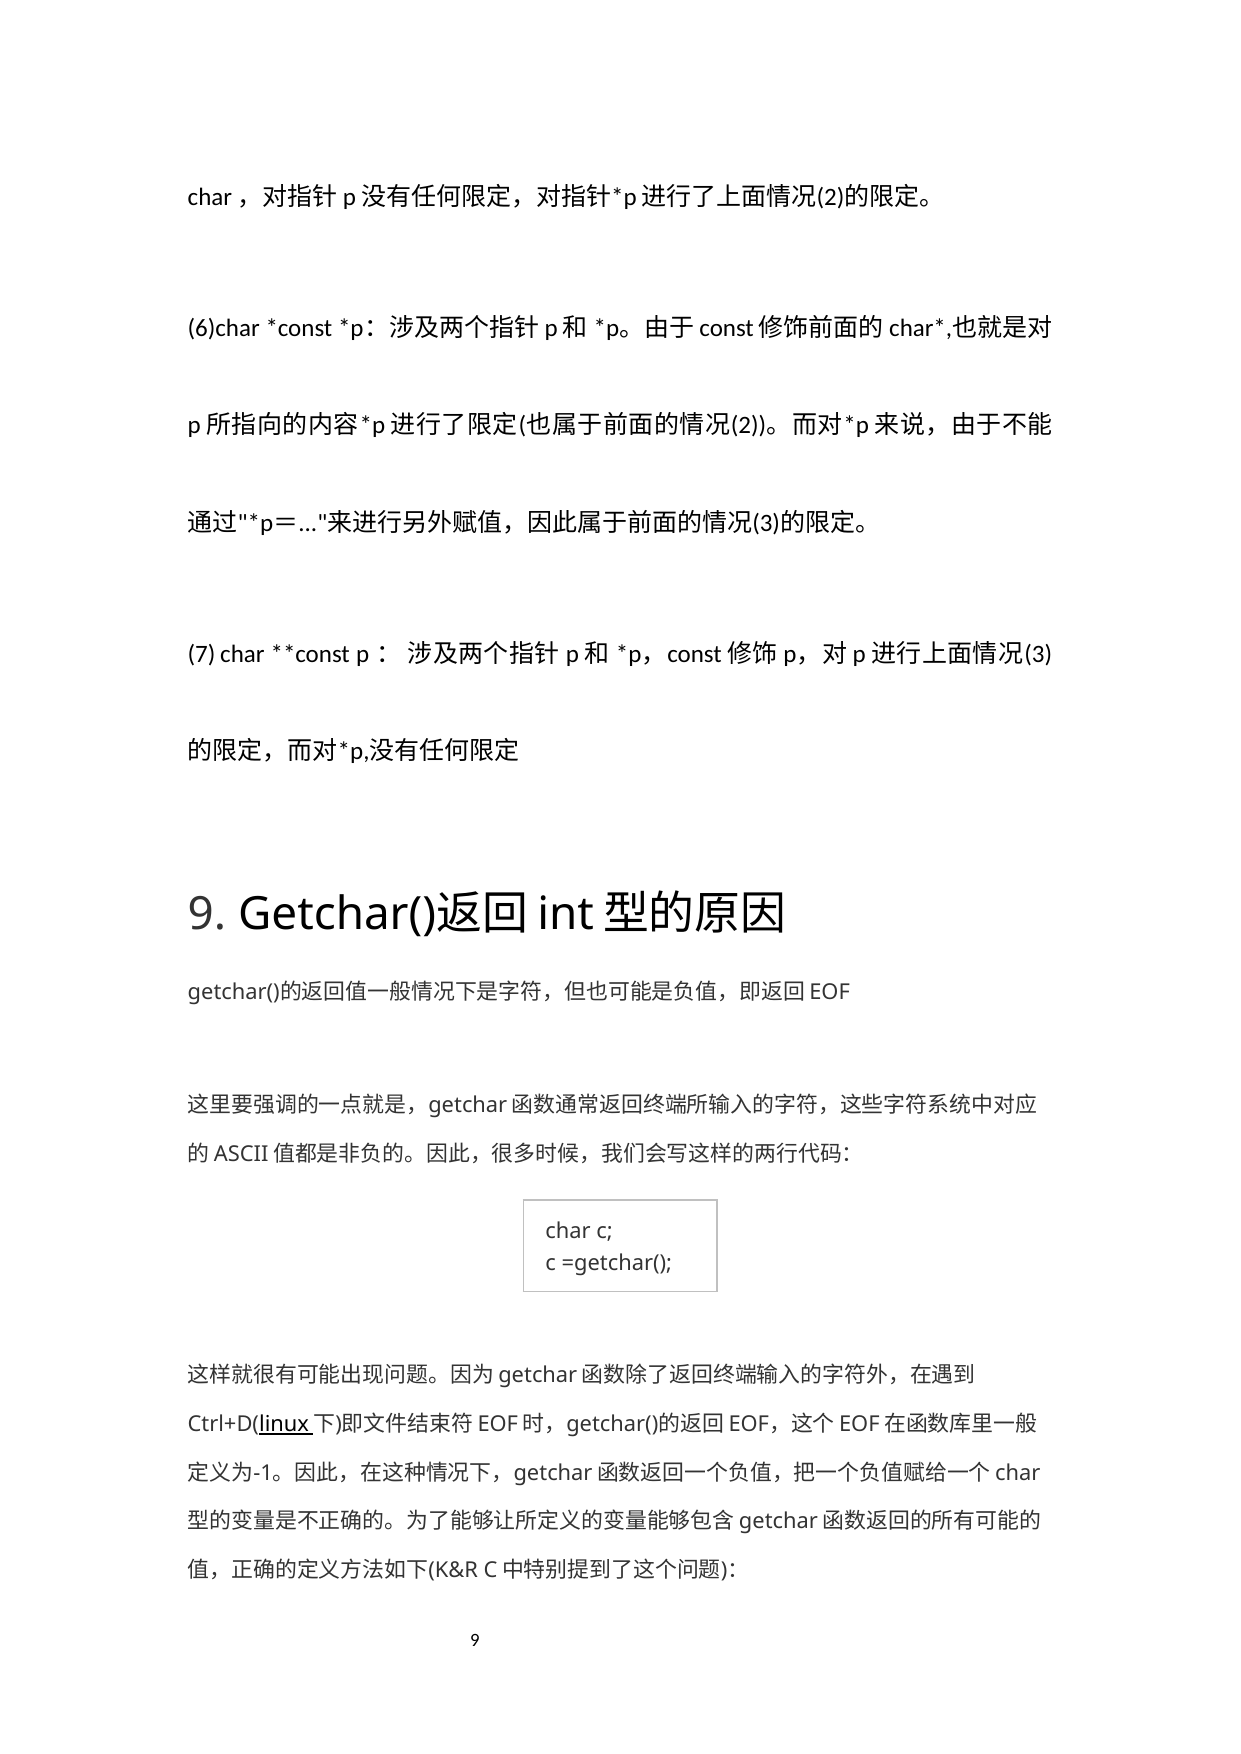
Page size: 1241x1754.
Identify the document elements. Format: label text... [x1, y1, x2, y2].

text 这样就很有可能出现问题。因为getchar函数除了返回终端输入的字符外，在遇到Ctrl+D(linux下)即文件结束符EOF时，getchar()的返回EOF，这个EOF在函数库里一般定义为-1。因此，在这种情况下，getchar函数返回一个负值，把一个负值赋给一个char型的变量是不正确的。为了能够让所定义的变量能够包含getchar函数返回的所有可能的值，正确的定义方法如下(K&R C中特别提到了这个问题)： [187, 1308, 1053, 1584]
text 9. Getchar()返回int型的原因 [187, 861, 1053, 958]
list (6)char *const *p：涉及两个指针p和 *p。由于const修饰前面的char*,也就是对p所指向的内容*p进行了限定(也属于前面的情况(2))。而对*p来说，由于不能通过"*p＝..."来进行另外赋值，因此属于前面的情况(3)的限定。 [187, 293, 1053, 553]
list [187, 162, 1053, 227]
text getchar()的返回值一般情况下是字符，但也可能是负值，即返回EOF [809, 974, 1053, 1006]
text 这里要强调的一点就是，getchar函数通常返回终端所输入的字符，这些字符系统中对应的ASCII值都是非负的。因此，很多时候，我们会写这样的两行代码： [187, 1038, 1053, 1168]
table_header char c; c =getchar(); [524, 1201, 716, 1291]
list char **const p ： 涉及两个指针p和 *p，const修饰p，对p进行上面情况(3)的限定，而对*p,没有任何限定 [187, 619, 1053, 781]
